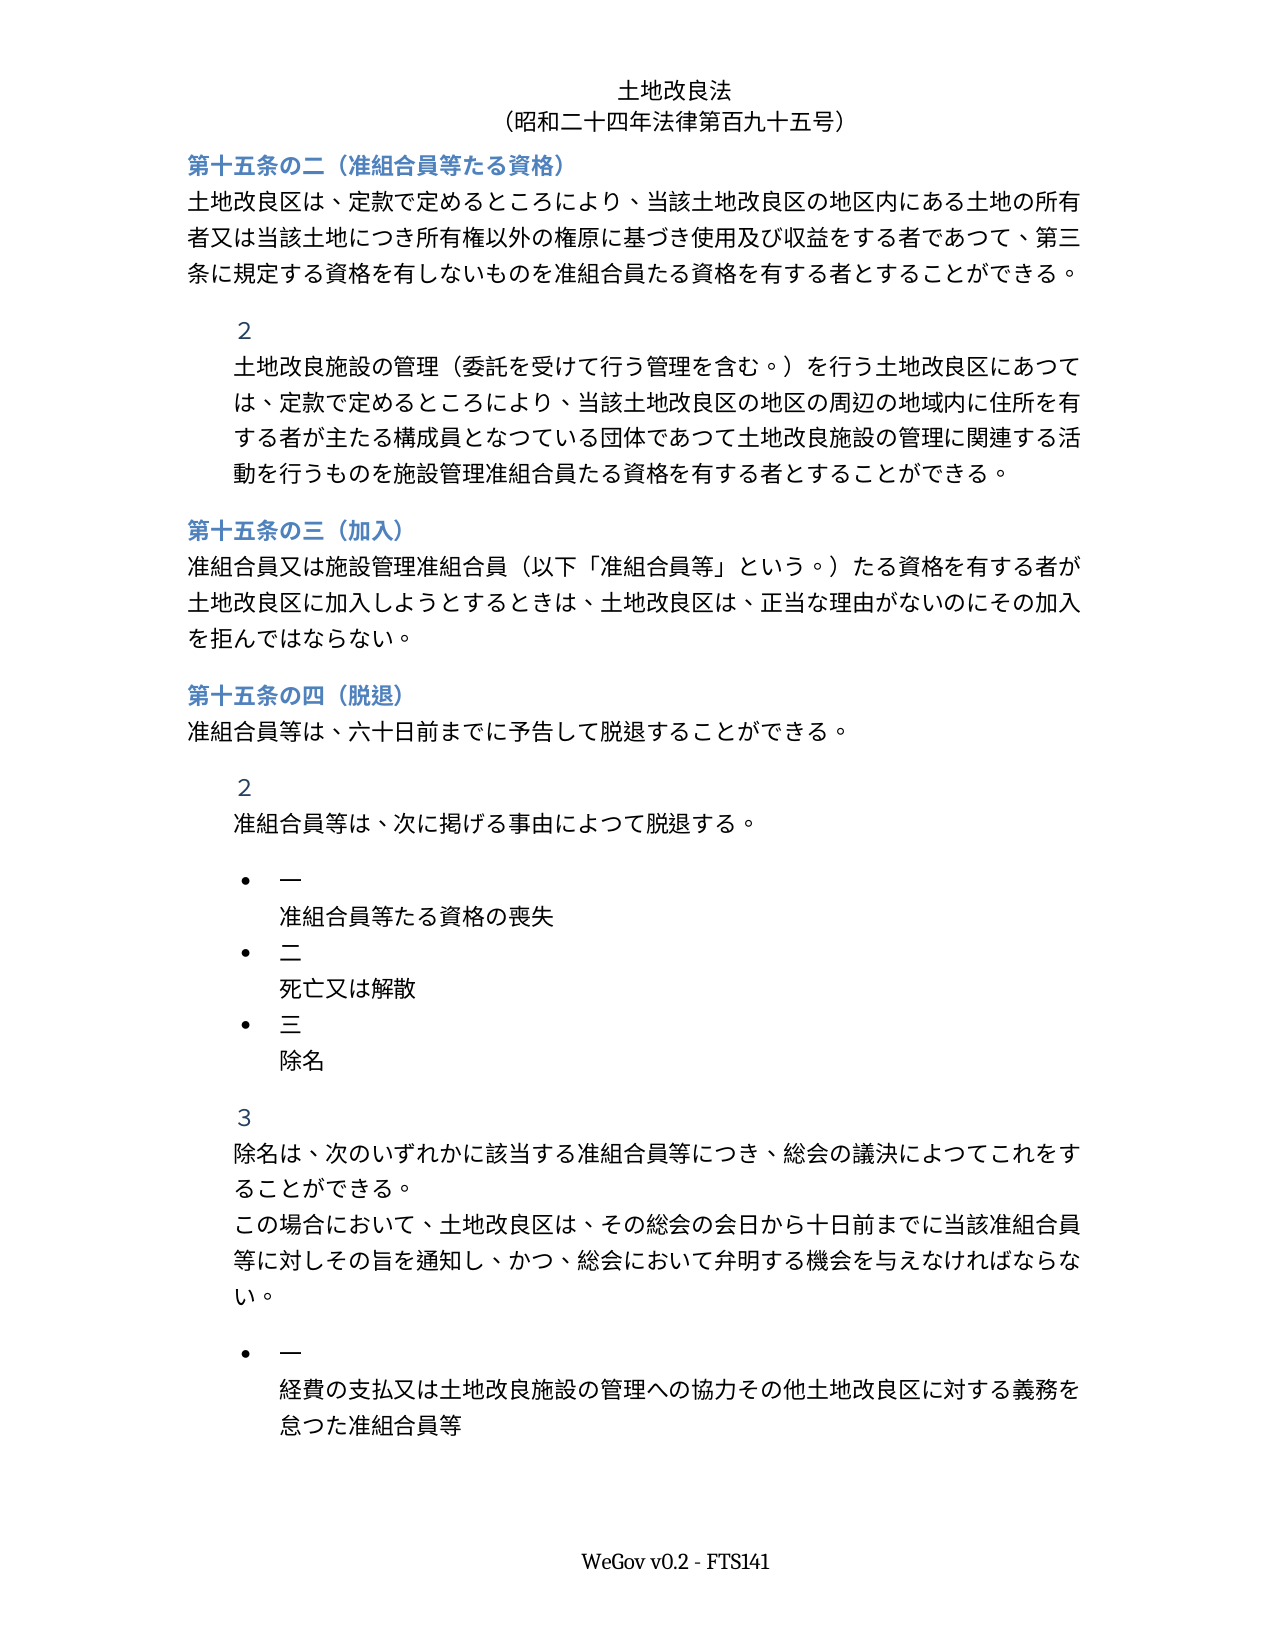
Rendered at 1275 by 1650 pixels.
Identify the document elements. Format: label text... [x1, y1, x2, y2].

subtitle 第十五条の二（准組合員等たる資格） [187, 150, 1087, 181]
text 土地改良区は、定款で定めるところにより、当該土地改良区の地区内にある土地の所有者又は当該土地につき所有権以外の権原に基づき使用及び収益をする者であつて、第三条に規定する資格を有しないものを准組合員たる資格を有する者とすることができる。 [187, 186, 1087, 289]
subtitle ３ [233, 1102, 1087, 1133]
text 土地改良施設の管理（委託を受けて行う管理を含む。）を行う土地改良区にあつては、定款で定めるところにより、当該土地改良区の地区の周辺の地域内に住所を有する者が主たる構成員となつている団体であつて土地改良施設の管理に関連する活動を行うものを施設管理准組合員たる資格を有する者とすることができる。 [233, 351, 1087, 489]
list 二 死亡又は解散 [242, 937, 1087, 1004]
list 一 准組合員等たる資格の喪失 [242, 865, 1087, 932]
text 准組合員又は施設管理准組合員（以下「准組合員等」という。）たる資格を有する者が土地改良区に加入しようとするときは、土地改良区は、正当な理由がないのにその加入を拒んではならない。 [187, 551, 1087, 654]
list 一 経費の支払又は土地改良施設の管理への協力その他土地改良区に対する義務を怠つた准組合員等 [242, 1338, 1087, 1441]
text 除名は、次のいずれかに該当する准組合員等につき、総会の議決によつてこれをすることができる。 この場合において、土地改良区は、その総会の会日から十日前までに当該准組合員等に対しその旨を通知し、かつ、総会において弁明する機会を与えなければならない。 [233, 1137, 1087, 1312]
list 三 除名 [242, 1009, 1087, 1076]
text 准組合員等は、次に掲げる事由によつて脱退する。 [233, 808, 1087, 839]
subtitle ２ [233, 772, 1087, 804]
text 准組合員等は、六十日前までに予告して脱退することができる。 [187, 716, 1087, 747]
subtitle 第十五条の四（脱退） [187, 680, 1087, 711]
subtitle 第十五条の三（加入） [187, 515, 1087, 546]
subtitle ２ [233, 314, 1087, 346]
